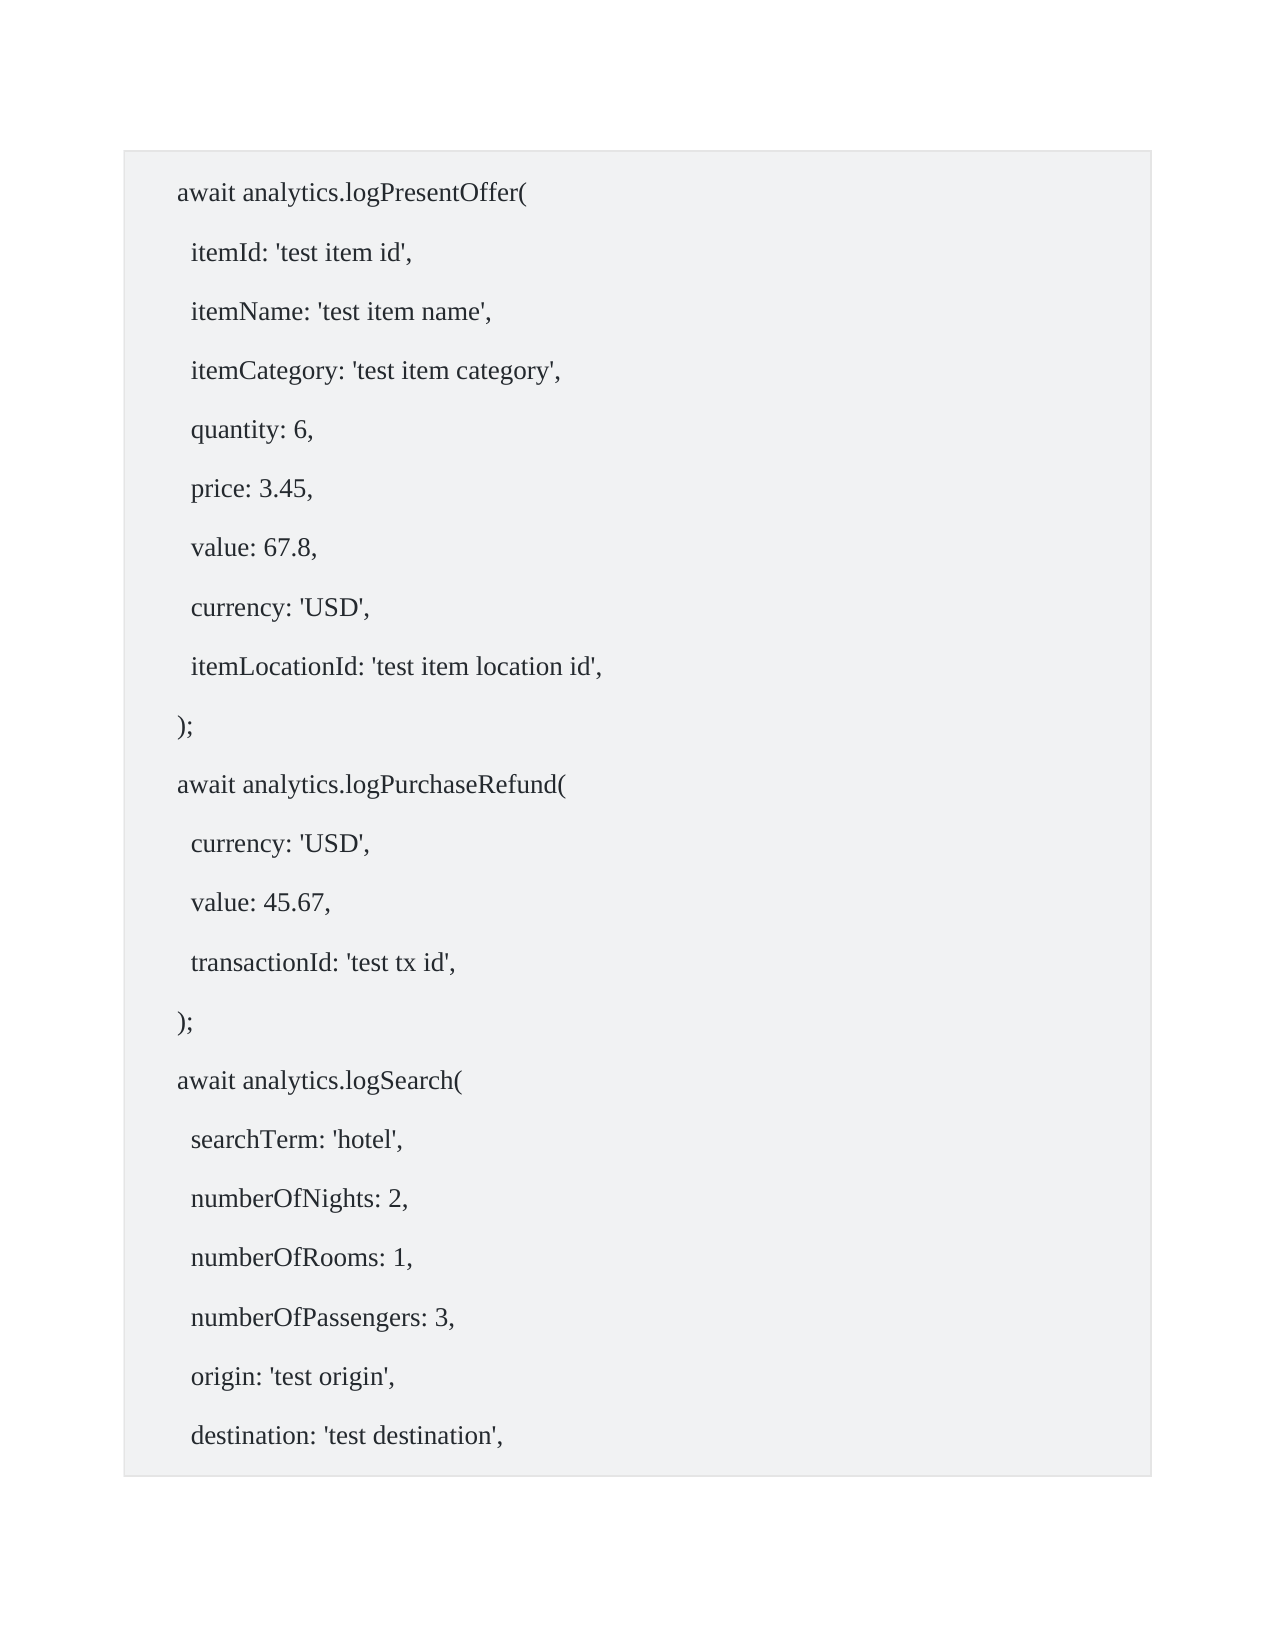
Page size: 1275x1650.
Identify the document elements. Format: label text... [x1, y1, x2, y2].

text numberOfPassengers: 3, [125, 1274, 1150, 1332]
text value: 45.67, [125, 860, 1150, 918]
text ); [125, 978, 1150, 1036]
text itemLocationId: 'test item location id', [125, 623, 1150, 681]
text await analytics.logPurchaseRefund( [125, 742, 1150, 799]
text itemId: 'test item id', [125, 209, 1150, 267]
text currency: 'USD', [125, 564, 1150, 622]
text currency: 'USD', [125, 801, 1150, 858]
text origin: 'test origin', [125, 1333, 1150, 1391]
text itemCategory: 'test item category', [125, 327, 1150, 385]
text itemName: 'test item name', [125, 268, 1150, 326]
text value: 67.8, [125, 505, 1150, 563]
text await analytics.logSearch( [125, 1037, 1150, 1095]
text transactionId: 'test tx id', [125, 919, 1150, 977]
text searchTerm: 'hotel', [125, 1097, 1150, 1154]
text numberOfNights: 2, [125, 1156, 1150, 1213]
text numberOfRooms: 1, [125, 1215, 1150, 1273]
text price: 3.45, [125, 446, 1150, 503]
text await analytics.logPresentOffer( [125, 152, 1150, 208]
text quantity: 6, [125, 387, 1150, 444]
text destination: 'test destination', [125, 1392, 1150, 1475]
text ); [125, 682, 1150, 740]
